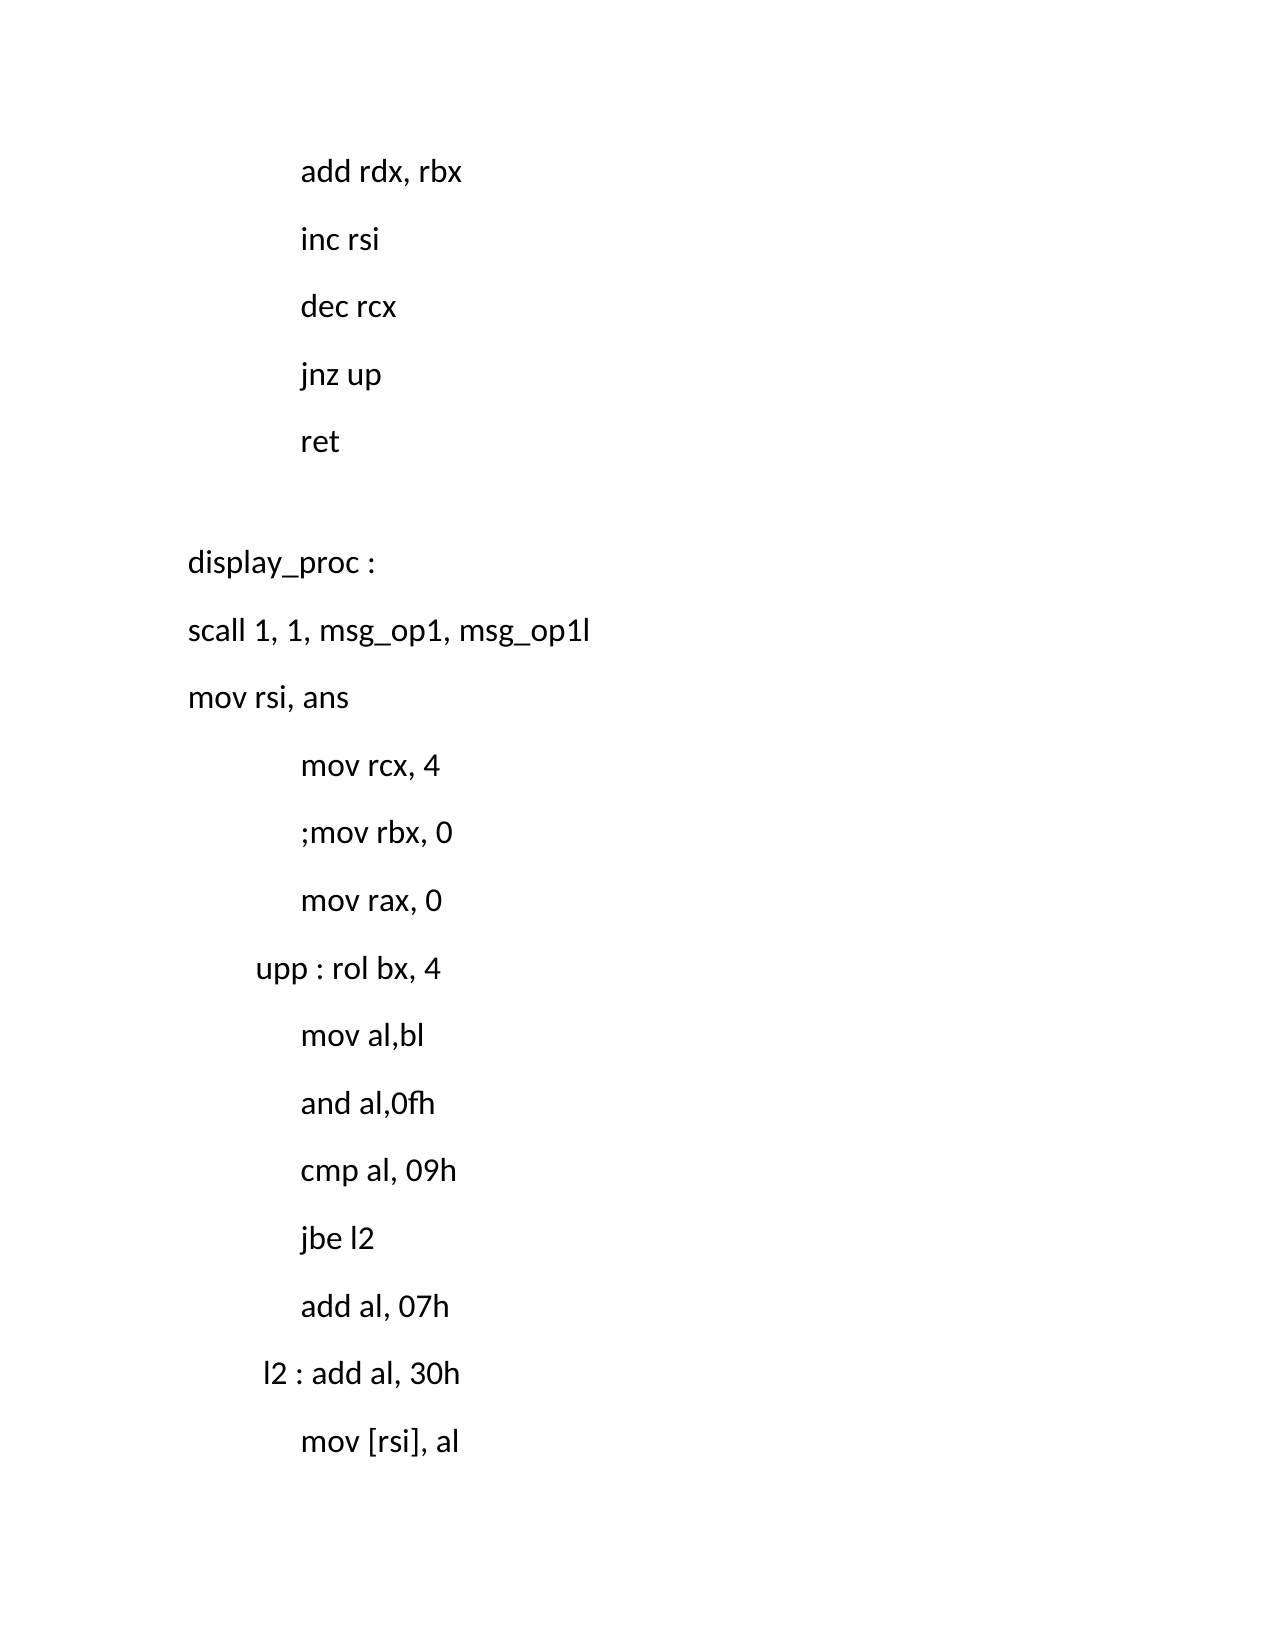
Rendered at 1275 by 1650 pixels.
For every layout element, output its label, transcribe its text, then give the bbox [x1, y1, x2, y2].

text inc rsi [150, 218, 1125, 258]
text ret [150, 420, 1125, 461]
text display_proc : [150, 541, 1125, 582]
text mov rax, 0 [150, 879, 1125, 920]
text cmp al, 09h [150, 1149, 1125, 1190]
text mov rsi, ans [150, 676, 1125, 717]
text mov rcx, 4 [150, 744, 1125, 784]
text mov al,bl [150, 1014, 1125, 1055]
text add al, 07h [150, 1285, 1125, 1325]
text ;mov rbx, 0 [150, 811, 1125, 852]
text upp : rol bx, 4 [150, 947, 1125, 987]
text mov [rsi], al [150, 1420, 1125, 1461]
text l2 : add al, 30h [150, 1352, 1125, 1393]
text jnz up [150, 353, 1125, 393]
text dec rcx [150, 285, 1125, 326]
text add rdx, rbx [150, 150, 1125, 191]
text jbe l2 [150, 1217, 1125, 1258]
text and al,0fh [150, 1082, 1125, 1123]
text scall 1, 1, msg_op1, msg_op1l [150, 609, 1125, 649]
